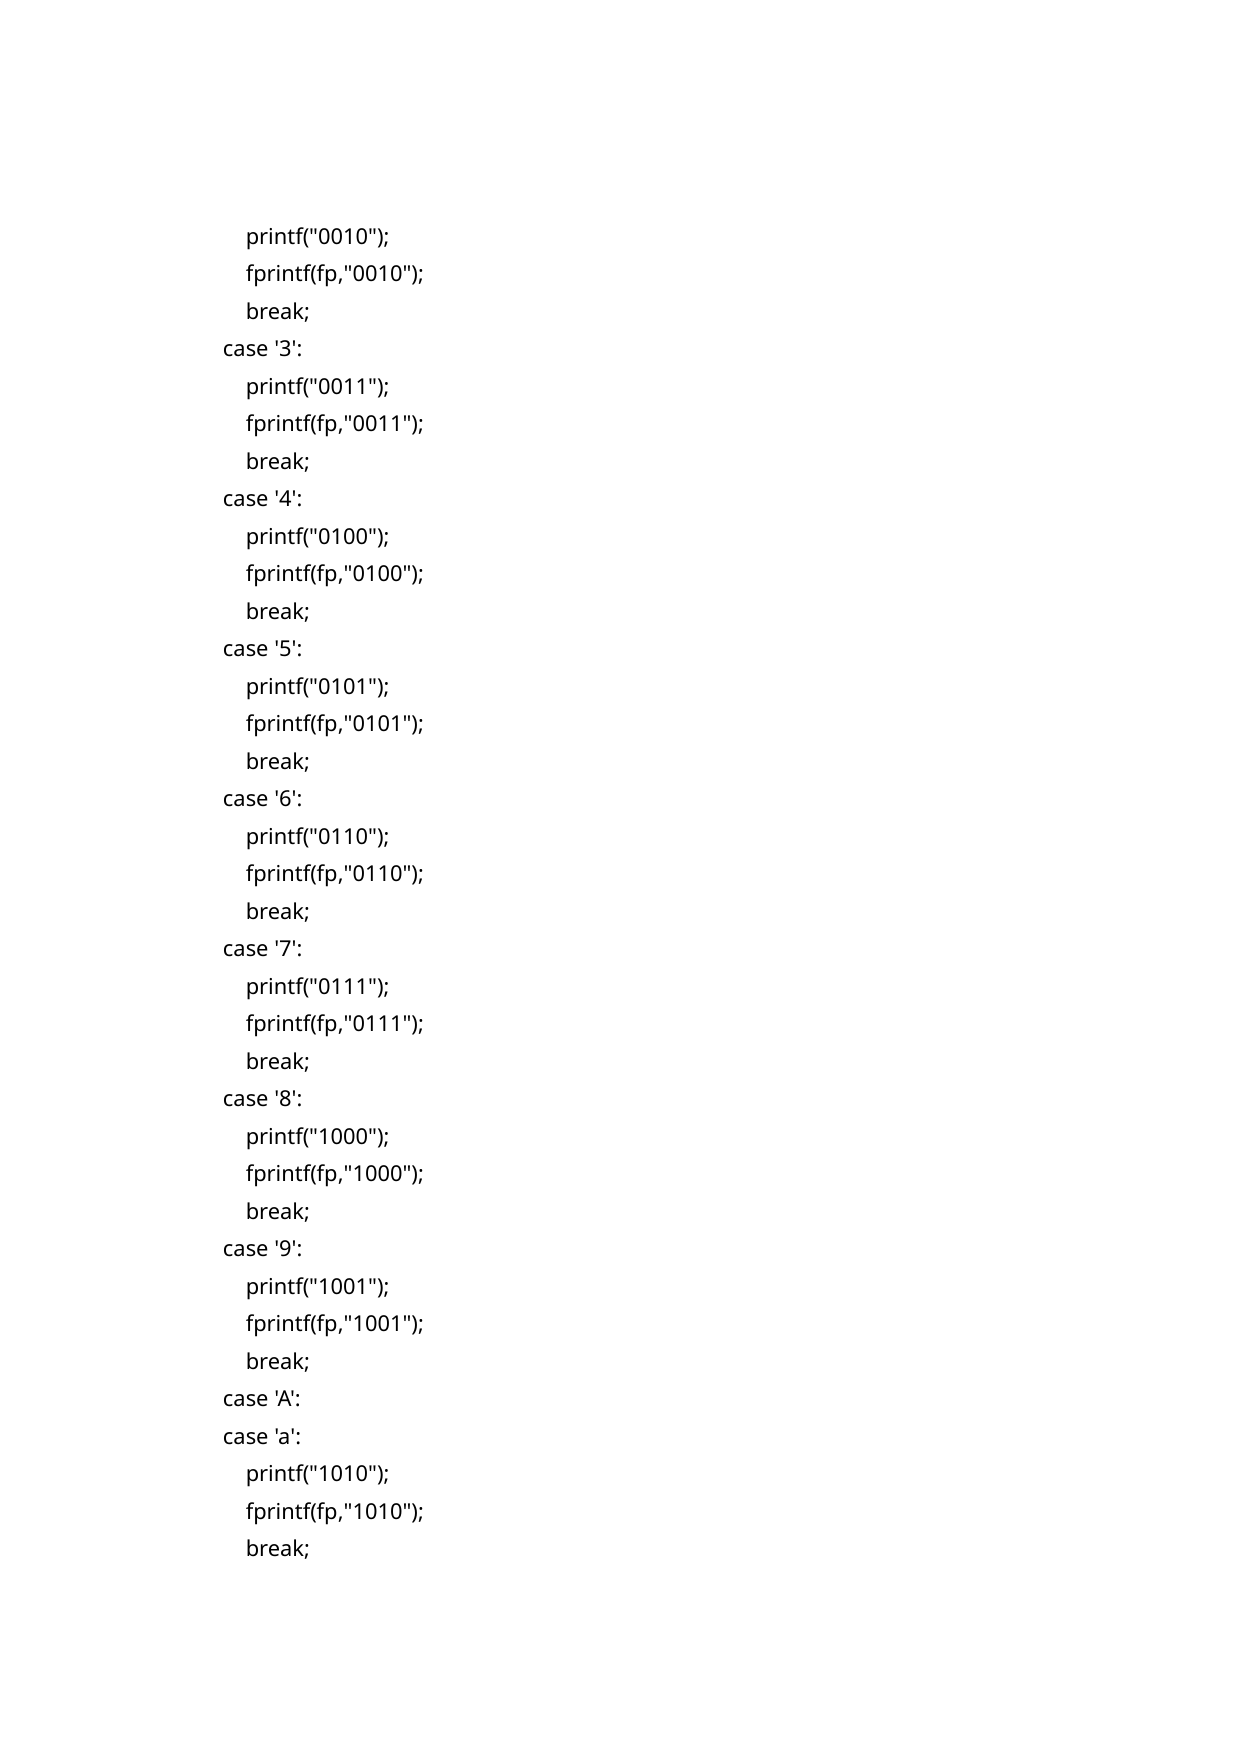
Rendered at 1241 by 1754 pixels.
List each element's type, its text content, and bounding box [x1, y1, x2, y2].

text fprintf(fp,"0101"); [177, 704, 1063, 742]
text break; [177, 292, 1063, 329]
text printf("0011"); [177, 367, 1063, 404]
text fprintf(fp,"0010"); [177, 254, 1063, 292]
text printf("1000"); [177, 1117, 1063, 1154]
text case '7': [177, 929, 1063, 967]
text fprintf(fp,"0110"); [177, 854, 1063, 892]
text case 'a': [177, 1417, 1063, 1454]
text fprintf(fp,"1000"); [177, 1154, 1063, 1192]
text case '4': [177, 479, 1063, 517]
text printf("0010"); [177, 217, 1063, 254]
text break; [177, 1192, 1063, 1229]
text fprintf(fp,"1001"); [177, 1304, 1063, 1342]
text break; [177, 442, 1063, 479]
text case 'A': [177, 1379, 1063, 1417]
text printf("0110"); [177, 817, 1063, 854]
text printf("1001"); [177, 1267, 1063, 1304]
text break; [177, 1042, 1063, 1079]
text break; [177, 742, 1063, 779]
text case '5': [177, 629, 1063, 667]
text break; [177, 1342, 1063, 1379]
text break; [177, 892, 1063, 929]
text case '9': [177, 1229, 1063, 1267]
text fprintf(fp,"0100"); [177, 554, 1063, 592]
text fprintf(fp,"1010"); [177, 1492, 1063, 1529]
text break; [177, 592, 1063, 629]
text fprintf(fp,"0011"); [177, 404, 1063, 442]
text case '6': [177, 779, 1063, 817]
text break; [177, 1529, 1063, 1567]
text printf("0101"); [177, 667, 1063, 704]
text fprintf(fp,"0111"); [177, 1004, 1063, 1042]
text printf("1010"); [177, 1454, 1063, 1492]
text case '8': [177, 1079, 1063, 1117]
text case '3': [177, 329, 1063, 367]
text printf("0111"); [177, 967, 1063, 1004]
text printf("0100"); [177, 517, 1063, 554]
